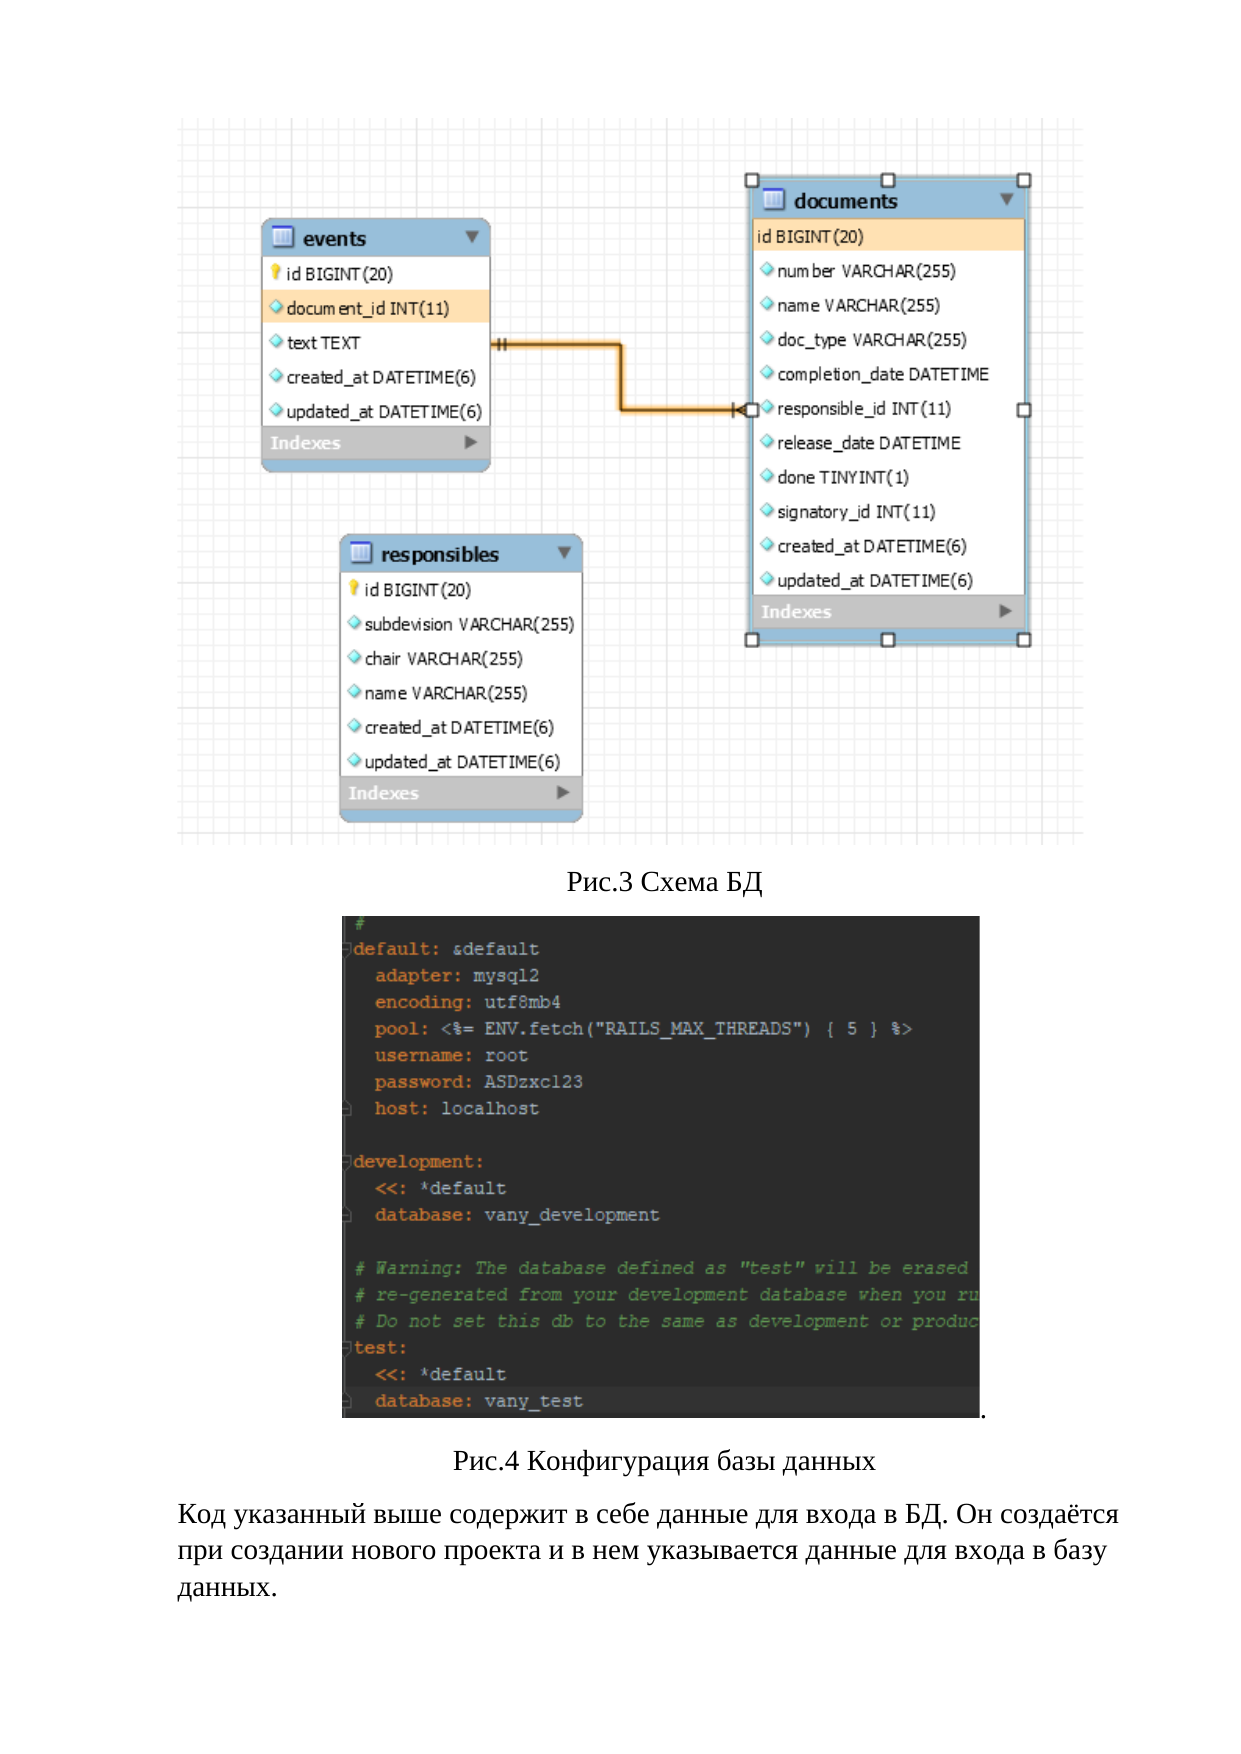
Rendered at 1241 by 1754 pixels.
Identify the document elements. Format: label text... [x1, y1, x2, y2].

picture [177, 118, 1115, 845]
picture [342, 916, 980, 1418]
text Рис.4 Конфигурация базы данных [177, 1443, 1152, 1477]
text Рис.3 Схема БД [177, 864, 1152, 897]
